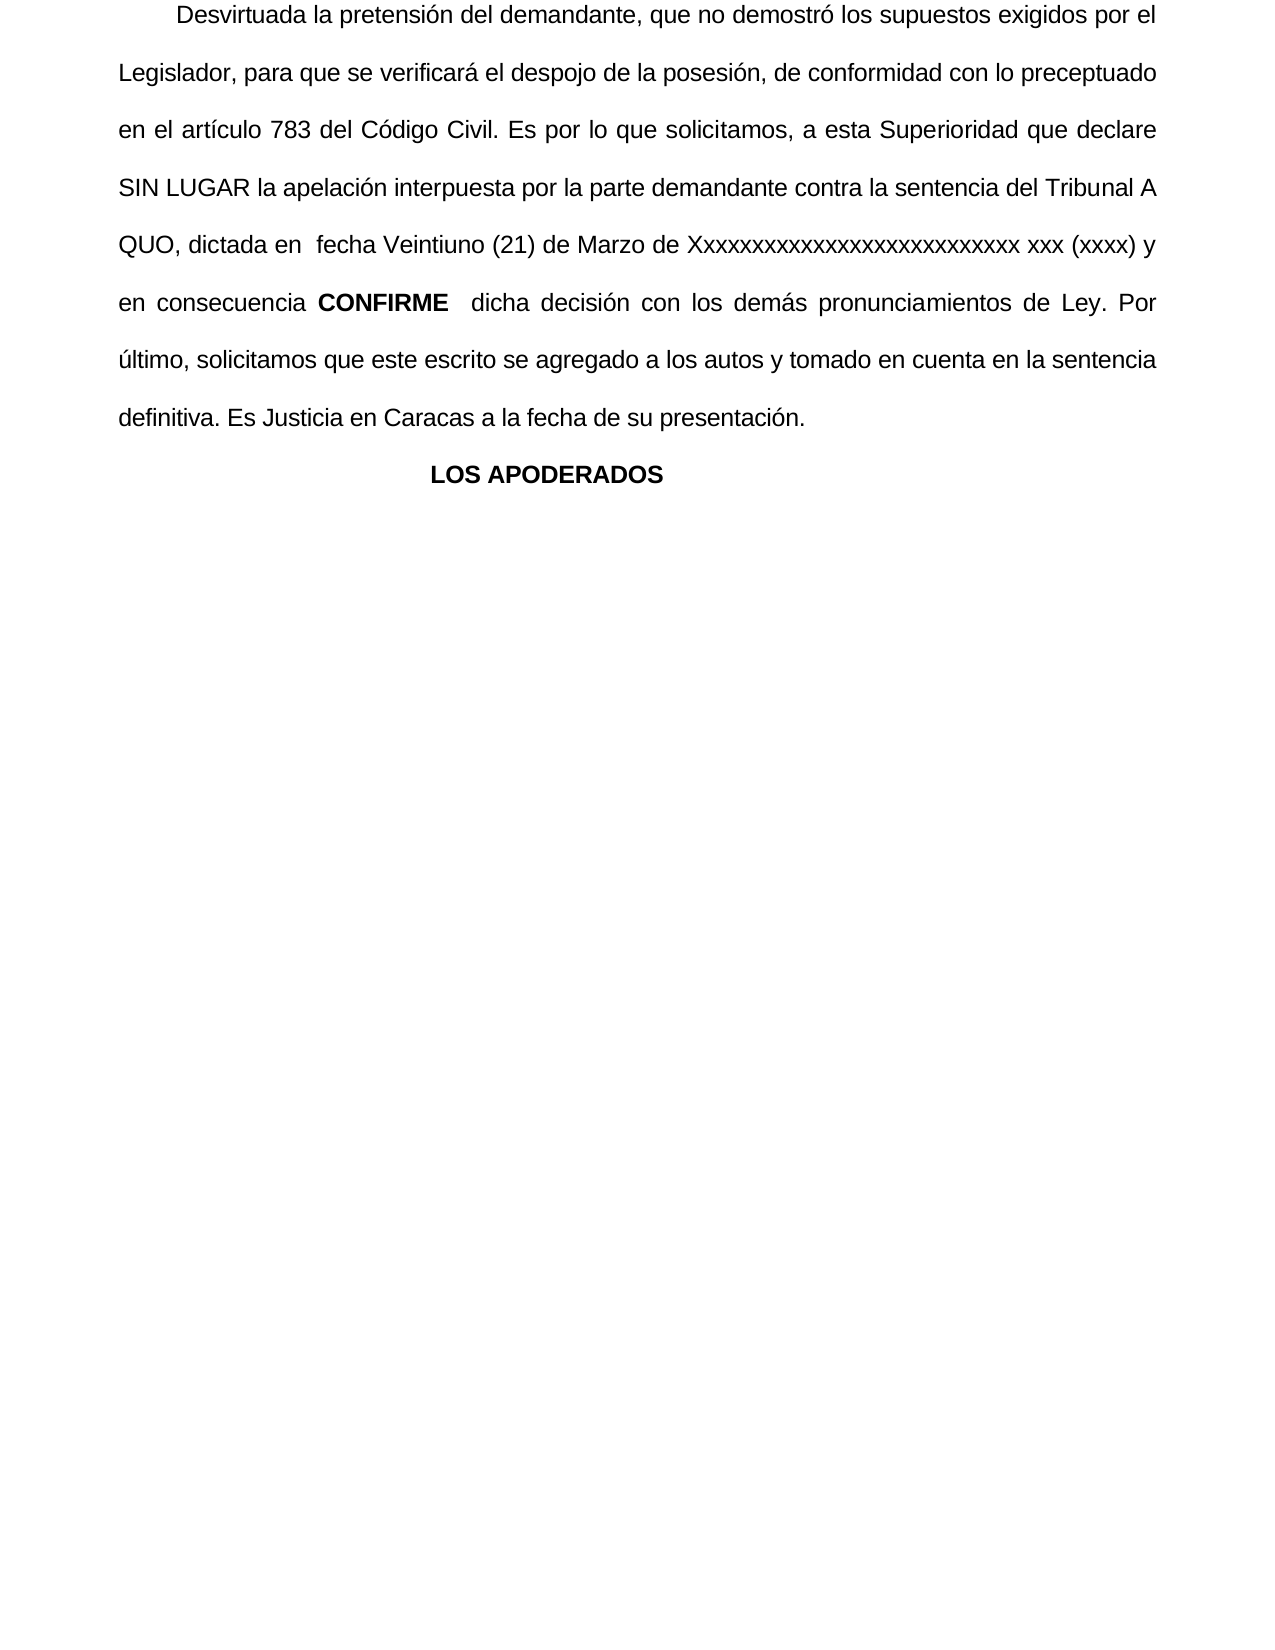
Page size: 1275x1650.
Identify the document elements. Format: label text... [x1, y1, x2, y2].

text LOS APODERADOS [118, 460, 1157, 489]
text Desvirtuada la pretensión del demandante, que no demostró los supuestos exigidos por el Legislador, para que se verificará el despojo de la posesión, de conformidad con lo preceptuado en el artículo 783 del Código Civil. Es por lo que solicitamos, a esta Superioridad que declare SIN LUGAR la apelación interpuesta por la parte demandante contra la sentencia del Tribunal A QUO, dictada en fecha Veintiuno (21) de Marzo de Xxxxxxxxxxxxxxxxxxxxxxxxxxx xxx (xxxx) y en consecuencia CONFIRME dicha decisión con los demás pronunciamientos de Ley. Por último, solicitamos que este escrito se agregado a los autos y tomado en cuenta en la sentencia definitiva. Es Justicia en Caracas a la fecha de su presentación. [118, 0, 1157, 431]
